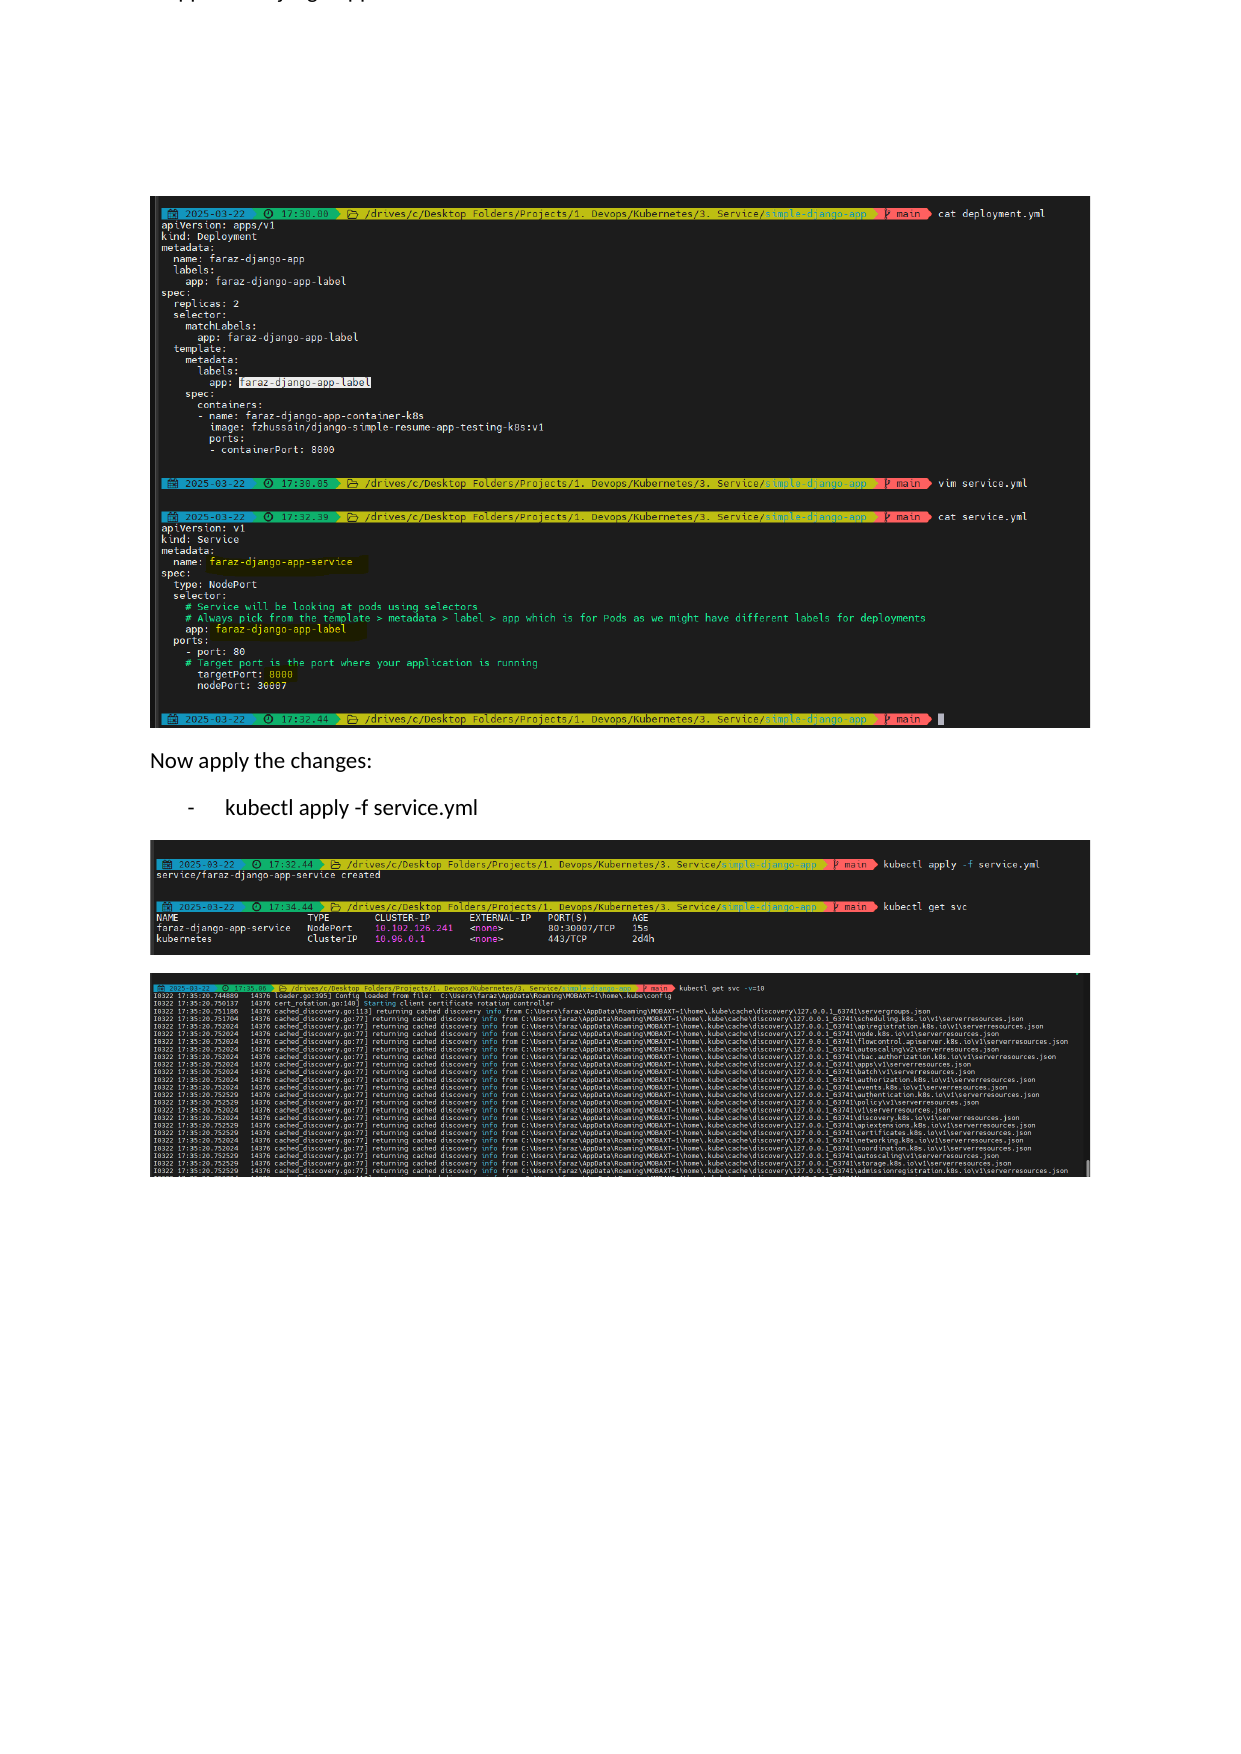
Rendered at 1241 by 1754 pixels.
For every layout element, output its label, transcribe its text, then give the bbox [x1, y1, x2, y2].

picture [150, 840, 1091, 955]
text Now apply the changes: [150, 746, 1090, 774]
picture [150, 196, 1091, 728]
picture [150, 973, 1091, 1177]
list kubectl apply -f service.yml [187, 793, 1090, 821]
